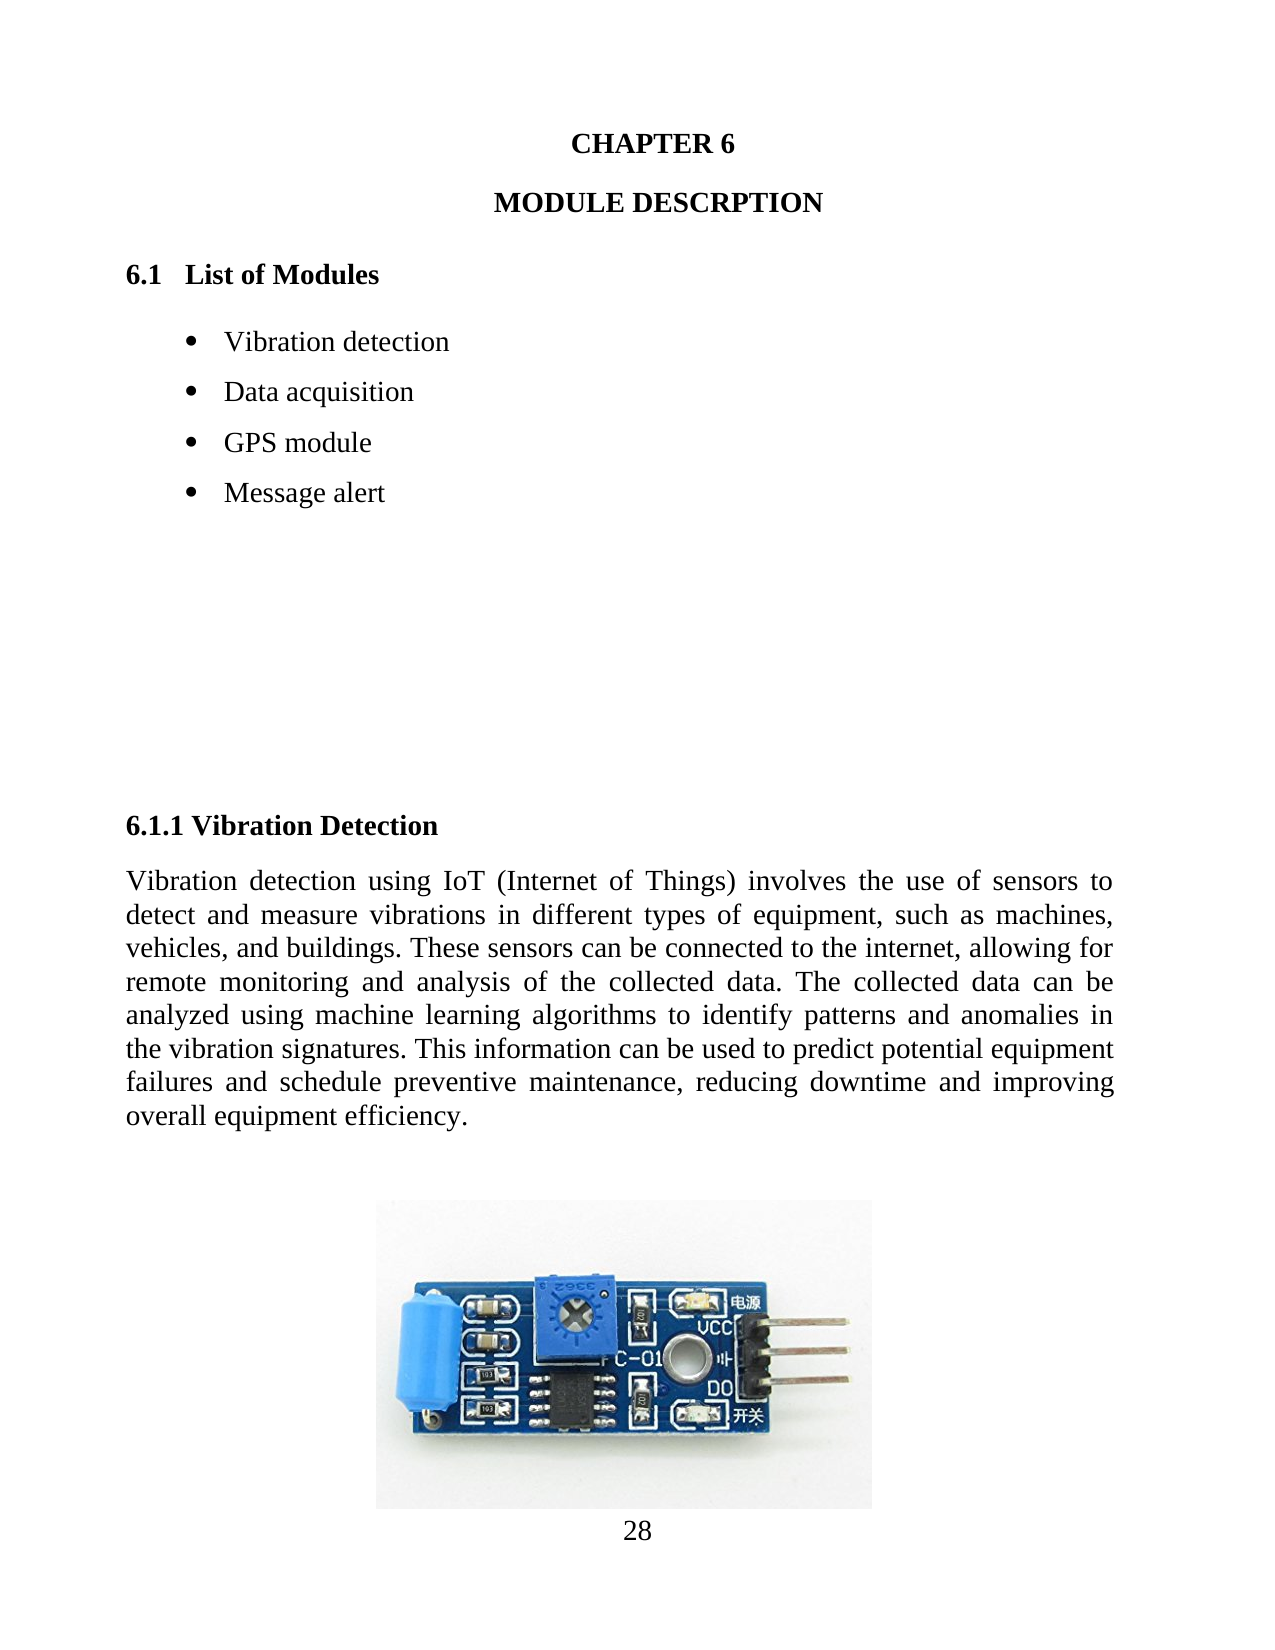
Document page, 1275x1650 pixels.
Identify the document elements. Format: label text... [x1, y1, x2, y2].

text CHAPTER 6 [449, 126, 804, 160]
text 6.1.1 Vibration Detection [126, 808, 1235, 842]
subtitle List of Moduleshhjv [126, 257, 445, 291]
subtitle Vibration detection using IoT (Internet of Things) involves the use of sensors to detect and measure vibrations in different types of equipment, such as machines, vehicles, and buildings. These sensors can be connected to the internet, allowing for remote monitoring and analysis of the collected data. The collected data can be analyzed using machine learning algorithms to identify patterns and anomalies in the vibration signatures. This information can be used to predict potential equipment failures and schedule preventive maintenance, reducing downtime and improving overall equipment efficiency. [126, 863, 1115, 1132]
text MODULE DESCRPTION [494, 185, 849, 218]
picture [376, 1200, 873, 1509]
